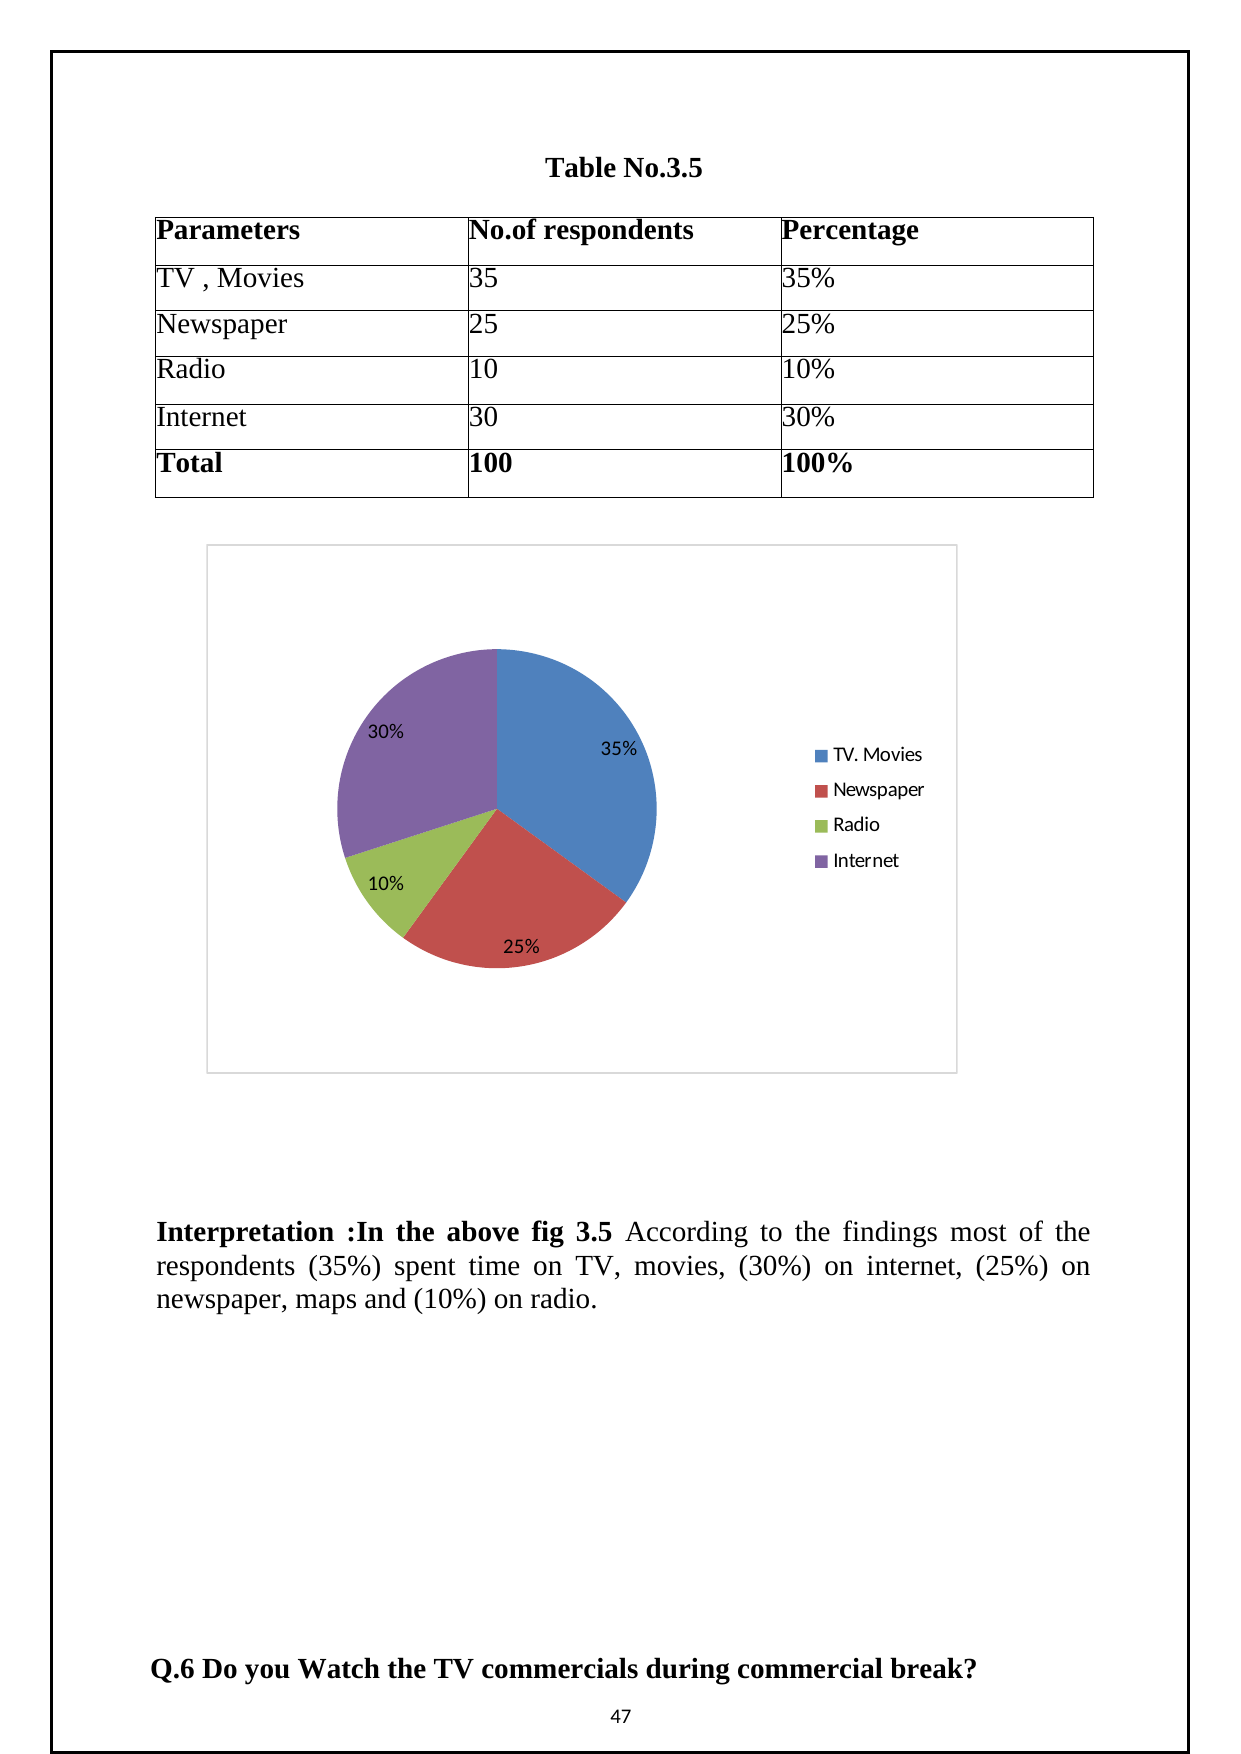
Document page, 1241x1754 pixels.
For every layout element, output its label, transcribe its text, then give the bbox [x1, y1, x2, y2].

table_cell Total [156, 450, 468, 497]
table_cell 30 [469, 405, 781, 449]
table_cell 10% [782, 357, 1093, 404]
table_header Percentage [782, 218, 1093, 265]
table_cell Internet [156, 405, 468, 449]
table_cell 30% [782, 405, 1093, 449]
table_cell 25% [782, 311, 1093, 356]
table_cell 25 [469, 311, 781, 356]
table_cell Newspaper [156, 311, 468, 356]
table_header No.of respondents [469, 218, 781, 265]
text Q.6 Do you Watch the TV commercials during commercial break? [150, 1651, 1091, 1685]
table_cell Radio [156, 357, 468, 404]
table_cell 10 [469, 357, 781, 404]
table_cell 35% [782, 266, 1093, 310]
table_cell TV , Movies [156, 266, 468, 310]
table_cell 100% [782, 450, 1093, 497]
text Table No.3.5 [156, 150, 1091, 183]
table_header Parameters [156, 218, 468, 265]
text Interpretation :In the above fig 3.5 According to the findings most of the respondents (35%) spent time on TV, movies, (30%) on internet, (25%) on newspaper, maps and (10%) on radio. [156, 1214, 1091, 1315]
table_cell 35 [469, 266, 781, 310]
table_cell 100 [469, 450, 781, 497]
